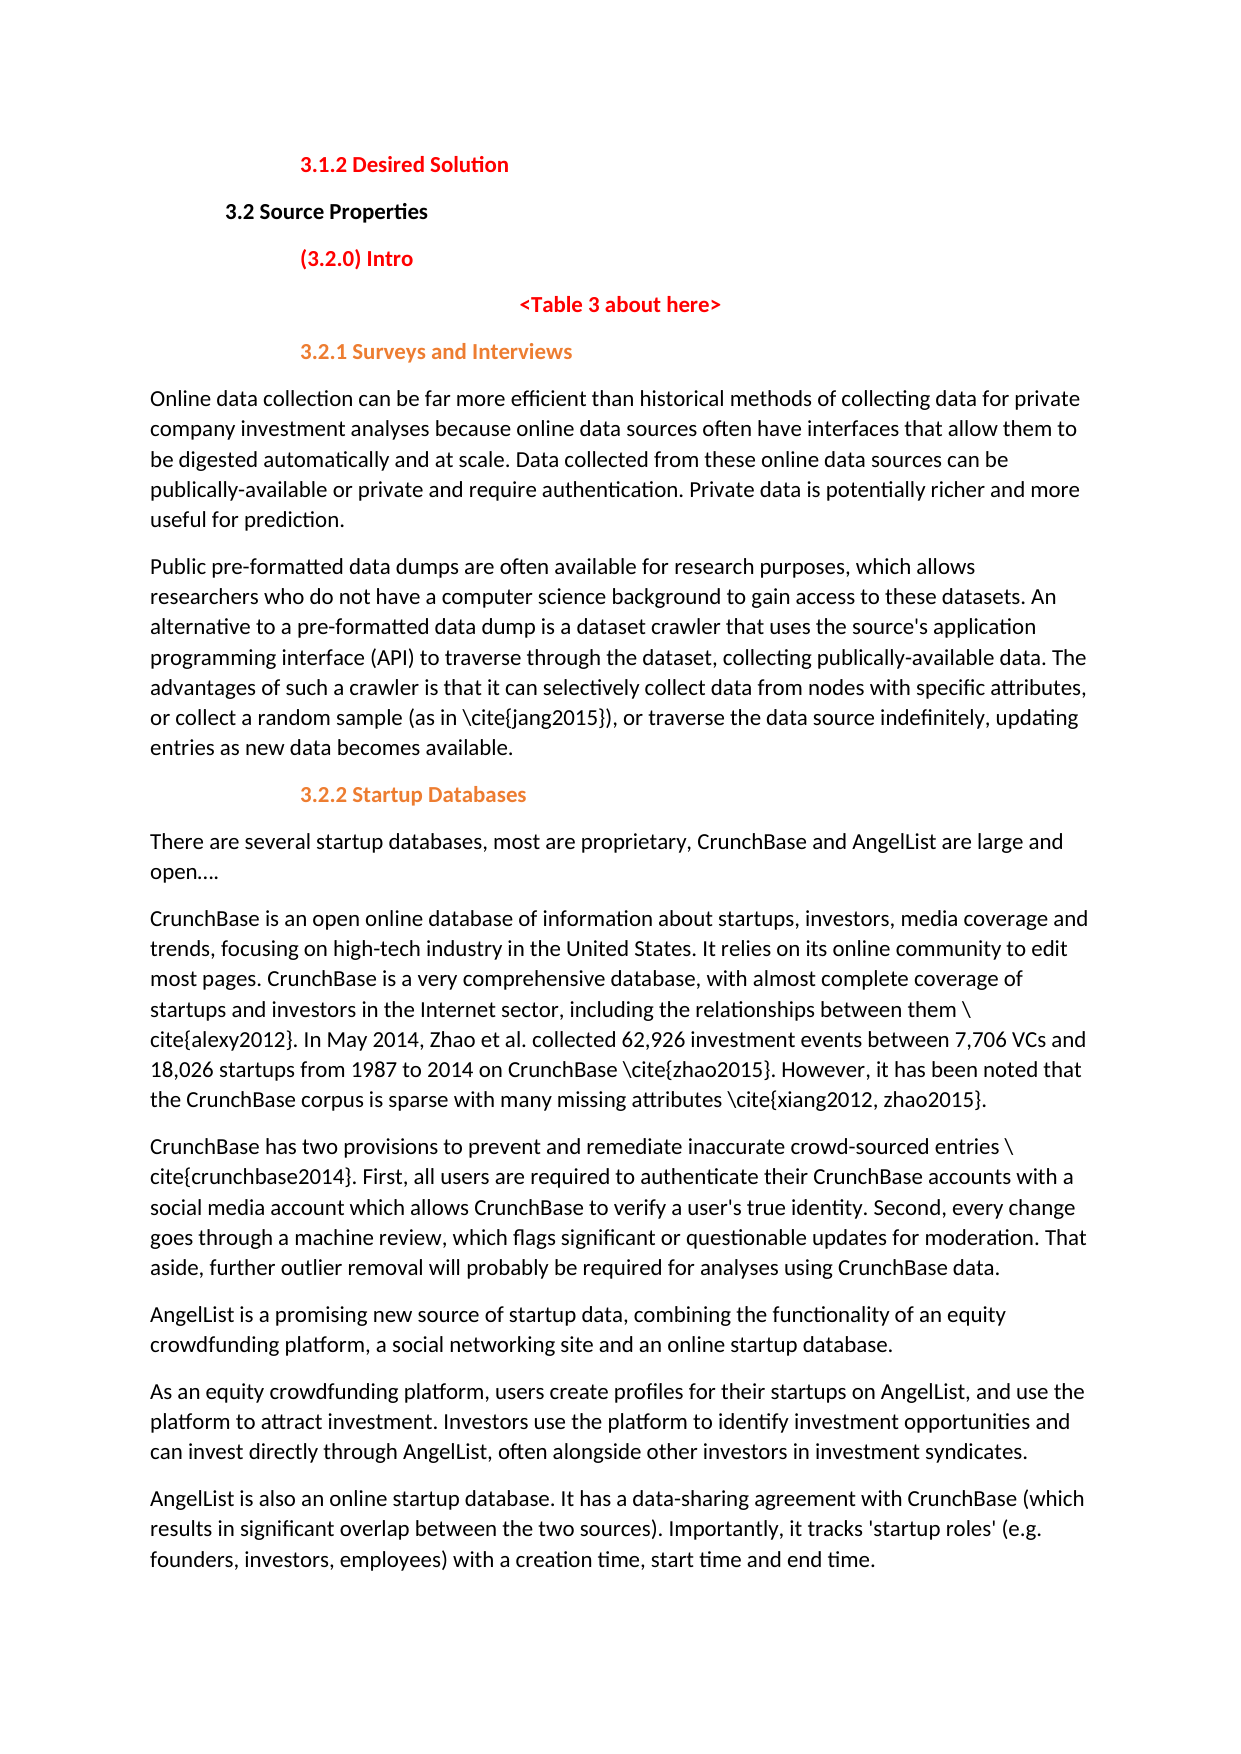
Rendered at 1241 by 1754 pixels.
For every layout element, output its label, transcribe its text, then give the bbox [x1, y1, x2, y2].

text There are several startup databases, most are proprietary, CrunchBase and AngelList are large and open…. [150, 827, 1090, 885]
text (3.2.0) Intro [150, 244, 1090, 272]
text <Table 3 about here> [150, 291, 1090, 319]
text CrunchBase has two provisions to prevent and remediate inaccurate crowd-sourced entries \cite{crunchbase2014}. First, all users are required to authenticate their CrunchBase accounts with a social media account which allows CrunchBase to verify a user's true identity. Second, every change goes through a machine review, which flags significant or questionable updates for moderation. That aside, further outlier removal will probably be required for analyses using CrunchBase data. [150, 1132, 1090, 1281]
text As an equity crowdfunding platform, users create profiles for their startups on AngelList, and use the platform to attract investment. Investors use the platform to identify investment opportunities and can invest directly through AngelList, often alongside other investors in investment syndicates. [150, 1377, 1090, 1466]
text AngelList is a promising new source of startup data, combining the functionality of an equity crowdfunding platform, a social networking site and an online startup database. [150, 1300, 1090, 1358]
text AngelList is also an online startup database. It has a data-sharing agreement with CrunchBase (which results in significant overlap between the two sources). Importantly, it tracks 'startup roles' (e.g. founders, investors, employees) with a creation time, start time and end time. [150, 1484, 1090, 1573]
text 3.2 Source Properties [150, 197, 1090, 225]
text Public pre-formatted data dumps are often available for research purposes, which allows researchers who do not have a computer science background to gain access to these datasets. An alternative to a pre-formatted data dump is a dataset crawler that uses the source's application programming interface (API) to traverse through the dataset, collecting publically-available data. The advantages of such a crawler is that it can selectively collect data from nodes with specific attributes, or collect a random sample (as in \cite{jang2015}), or traverse the data source indefinitely, updating entries as new data becomes available. [150, 552, 1090, 761]
text Online data collection can be far more efficient than historical methods of collecting data for private company investment analyses because online data sources often have interfaces that allow them to be digested automatically and at scale. Data collected from these online data sources can be publically-available or private and require authentication. Private data is potentially richer and more useful for prediction. [150, 384, 1090, 533]
text 3.2.2 Startup Databases [225, 780, 1090, 808]
text CrunchBase is an open online database of information about startups, investors, media coverage and trends, focusing on high-tech industry in the United States. It relies on its online community to edit most pages. CrunchBase is a very comprehensive database, with almost complete coverage of startups and investors in the Internet sector, including the relationships between them \cite{alexy2012}. In May 2014, Zhao et al. collected 62,926 investment events between 7,706 VCs and 18,026 startups from 1987 to 2014 on CrunchBase \cite{zhao2015}. However, it has been noted that the CrunchBase corpus is sparse with many missing attributes \cite{xiang2012, zhao2015}. [150, 904, 1090, 1113]
text 3.2.1 Surveys and Interviews [225, 337, 1090, 366]
text 3.1.2 Desired Solution [150, 150, 1090, 178]
